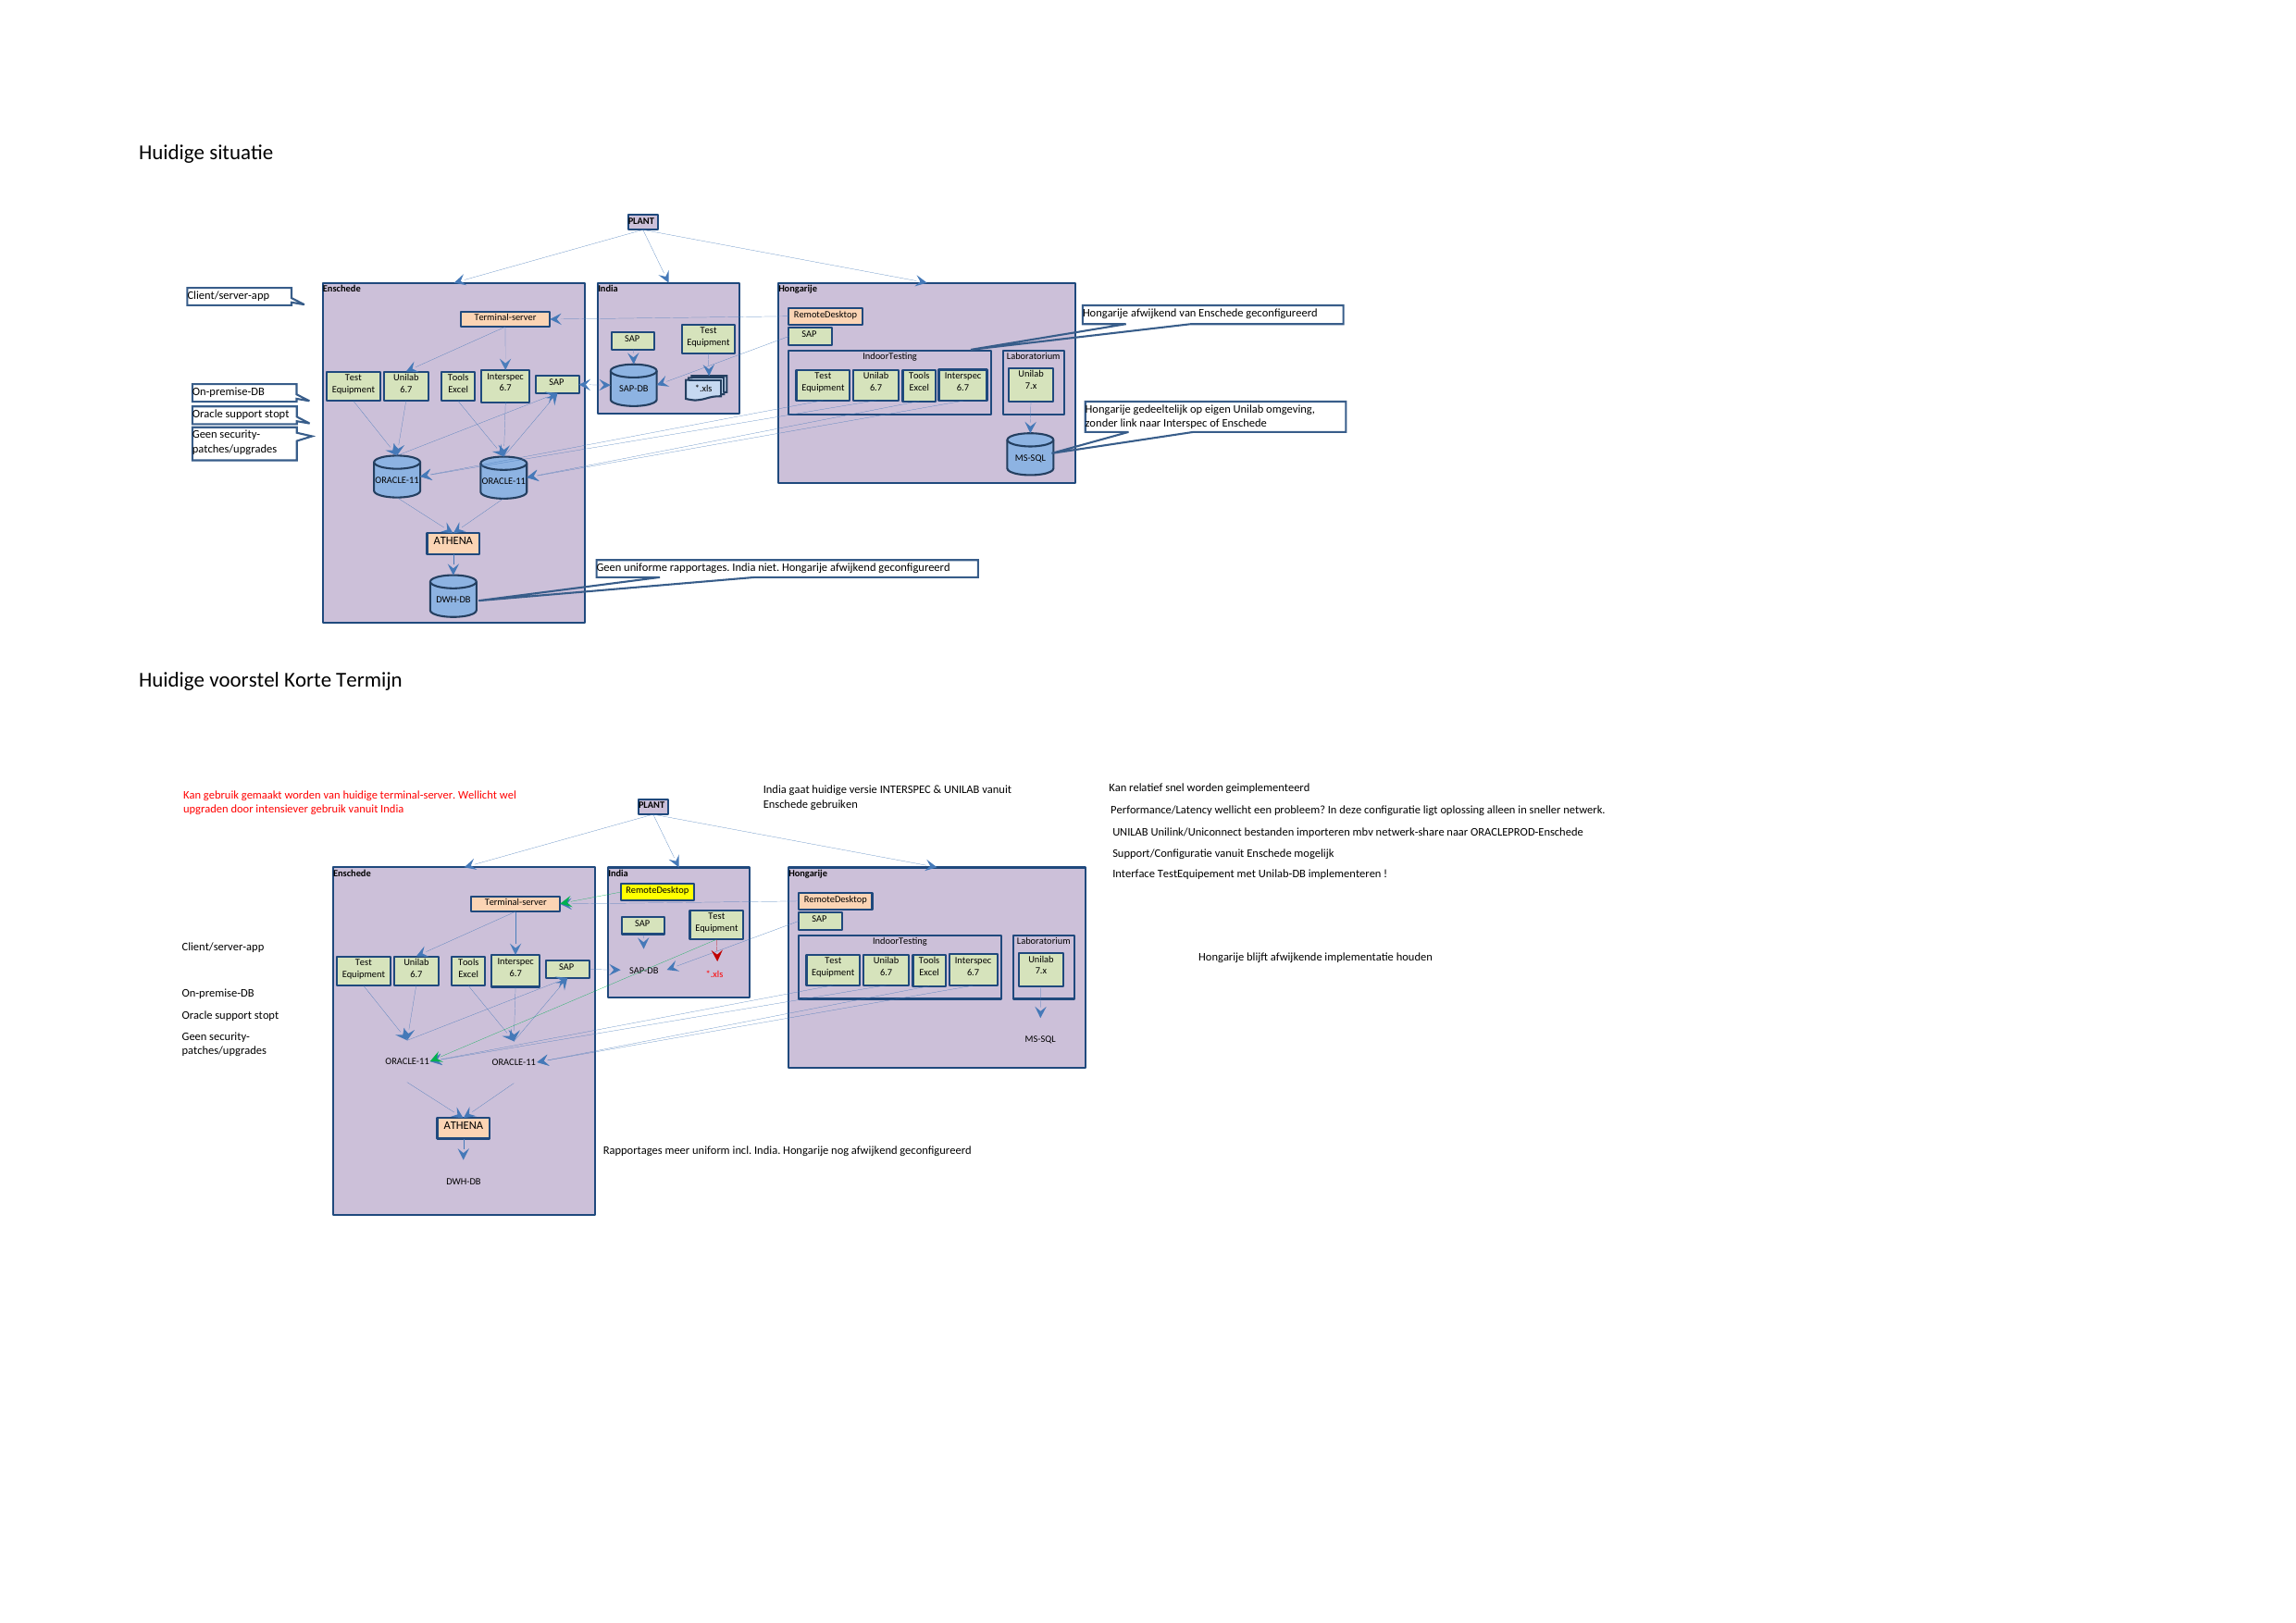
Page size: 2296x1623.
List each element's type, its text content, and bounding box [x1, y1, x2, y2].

text Huidige situatie [139, 139, 2156, 165]
text Huidige voorstel Korte Termijn [139, 666, 2156, 692]
